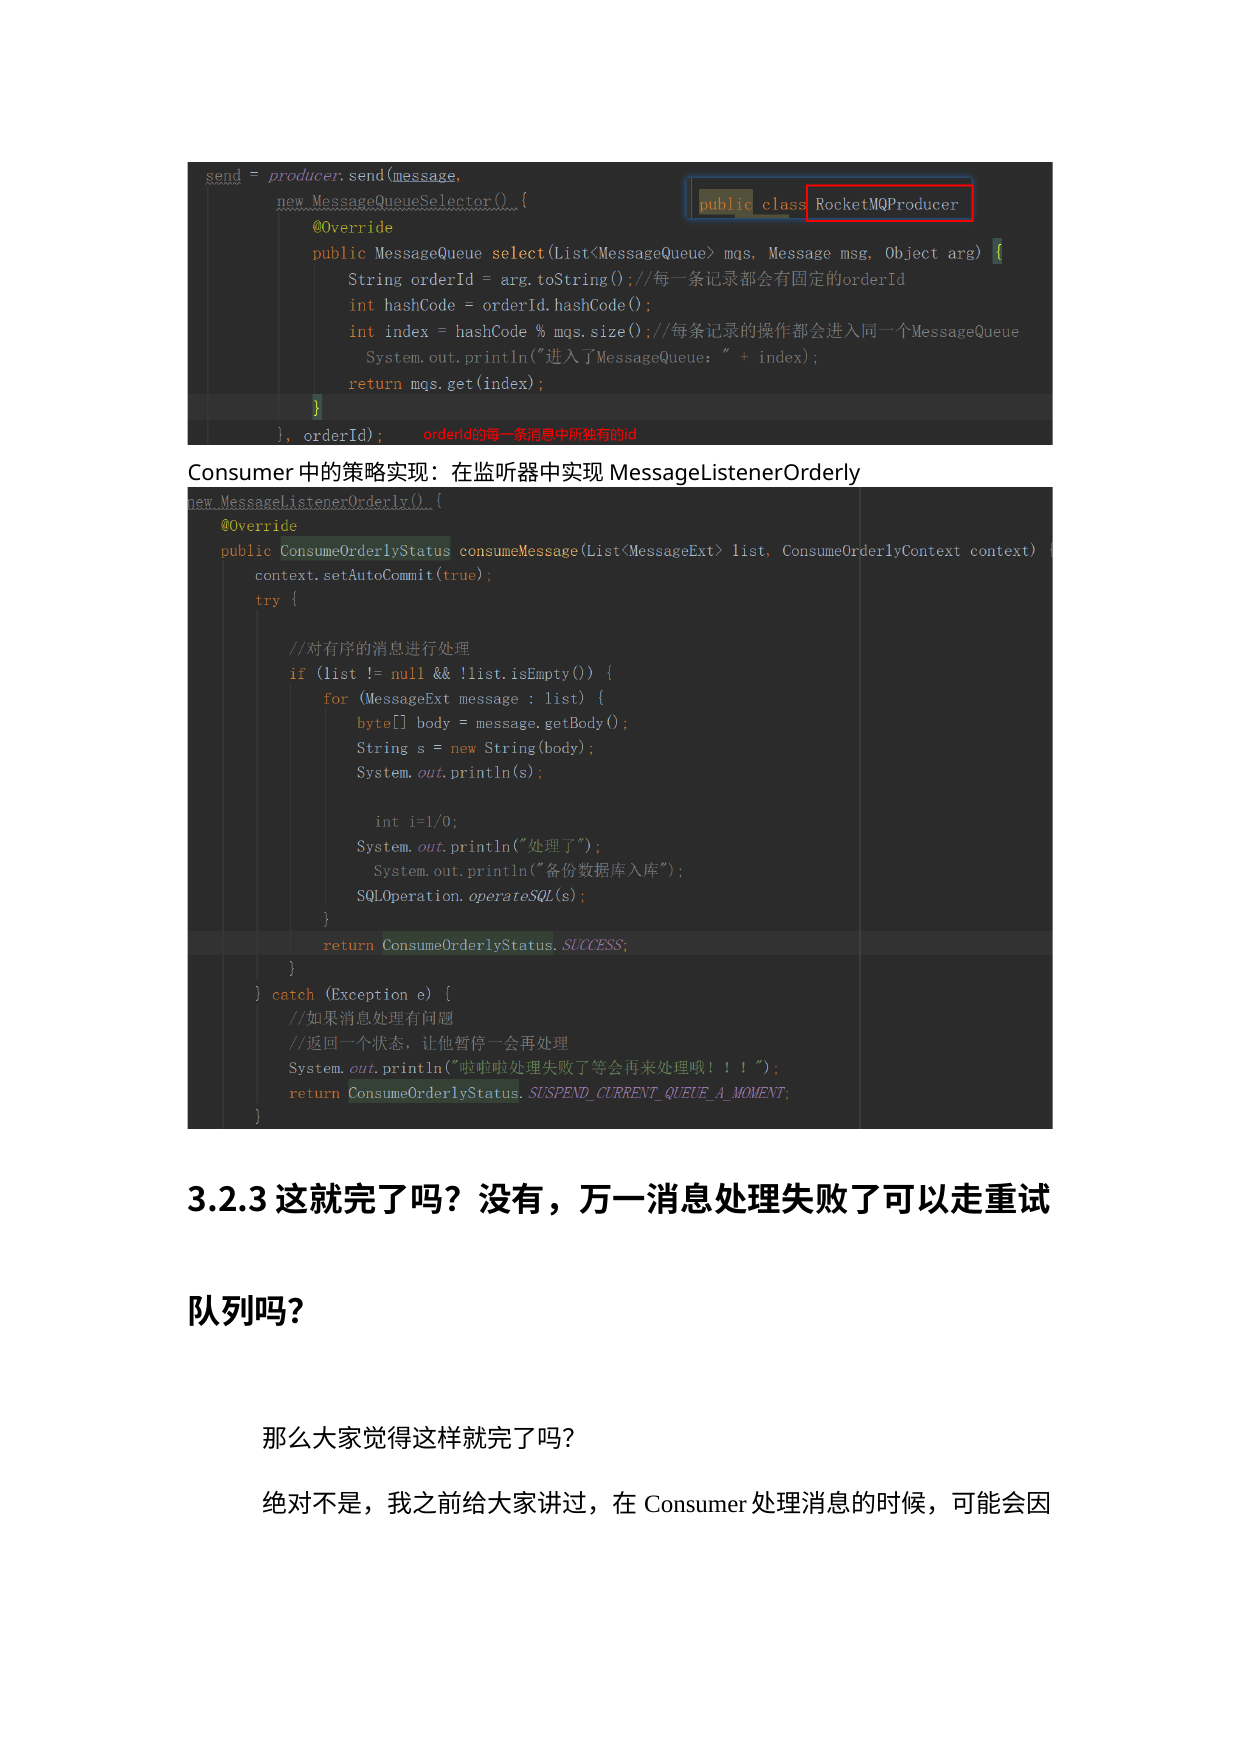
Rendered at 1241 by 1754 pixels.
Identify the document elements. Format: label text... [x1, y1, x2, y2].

picture [187, 162, 1053, 445]
text Consumer中的策略实现：在监听器中实现MessageListenerOrderly [187, 454, 1053, 487]
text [187, 1469, 1053, 1534]
text 那么大家觉得这样就完了吗？ [187, 1404, 1053, 1469]
subtitle 3.2.3这就完了吗？没有，万一消息处理失败了可以走重试队列吗？ [187, 1164, 1053, 1341]
picture [187, 487, 1053, 1129]
